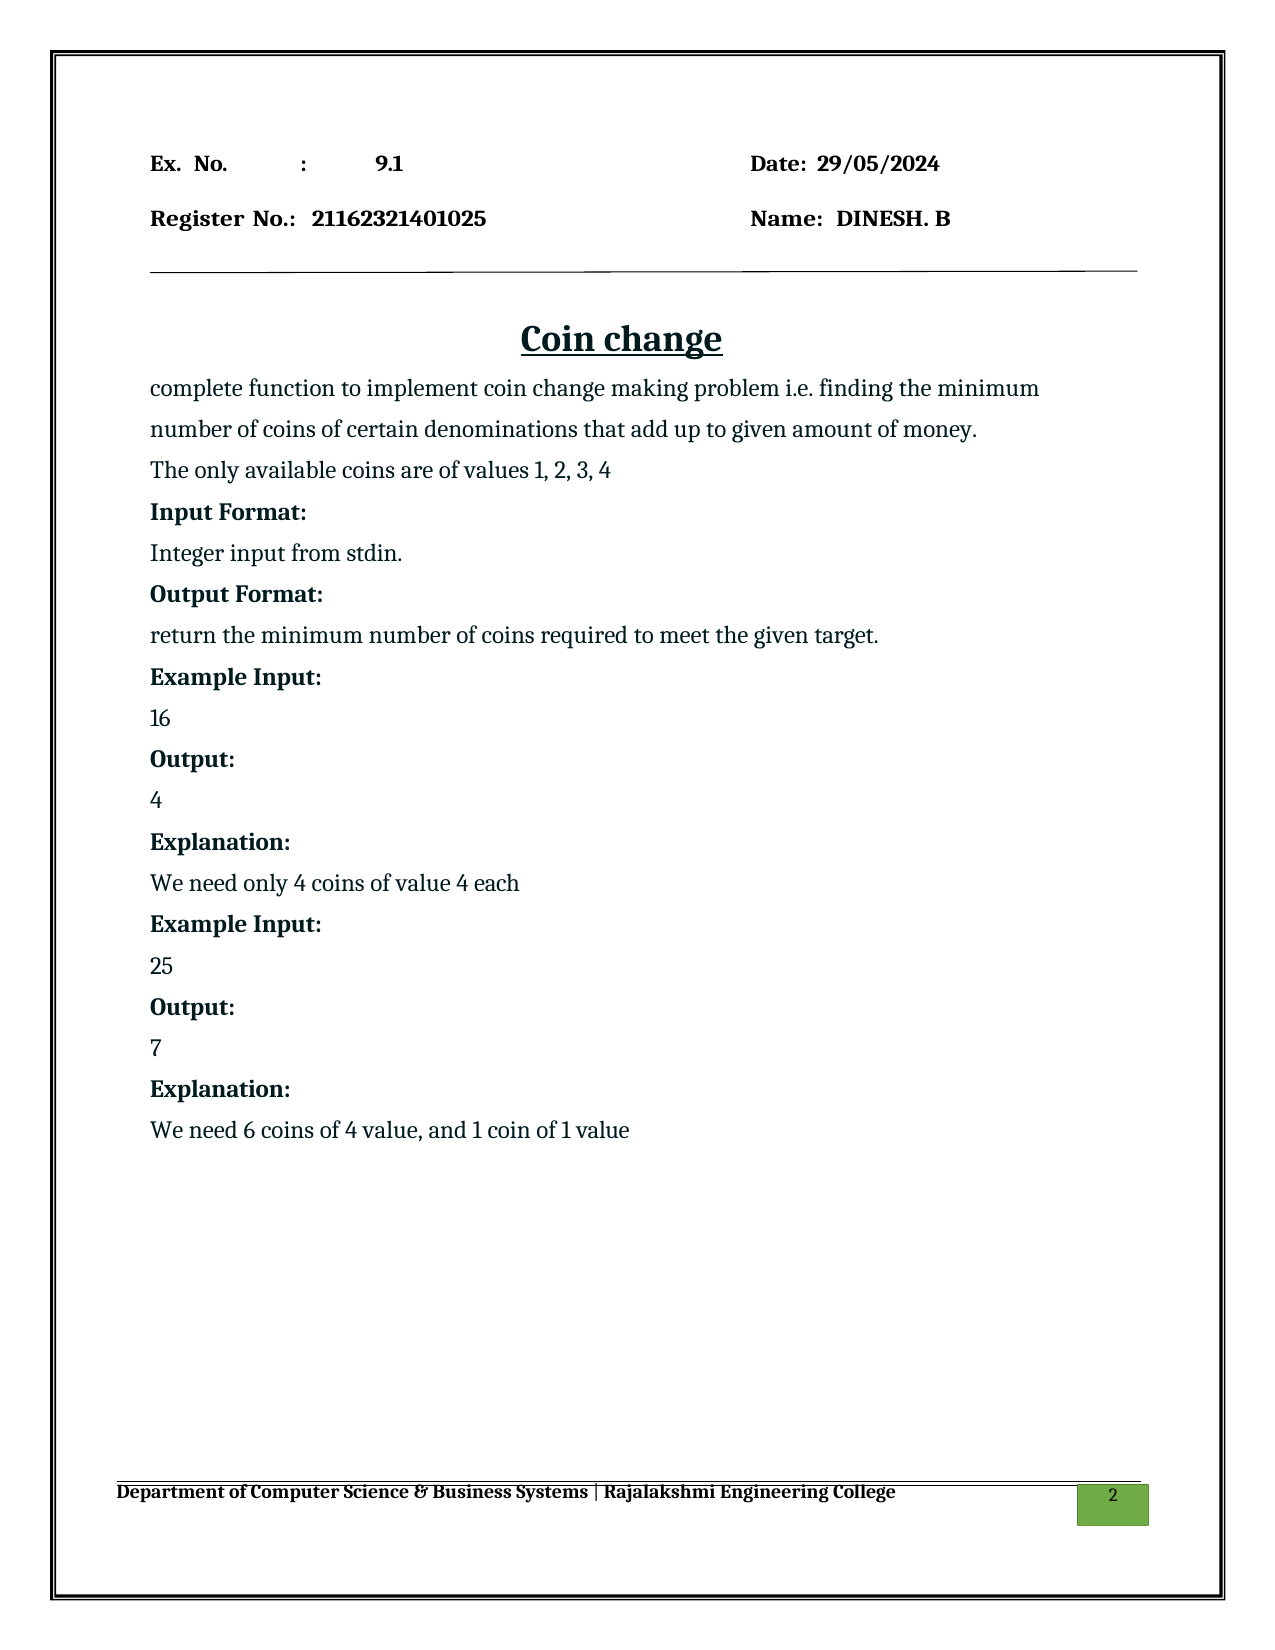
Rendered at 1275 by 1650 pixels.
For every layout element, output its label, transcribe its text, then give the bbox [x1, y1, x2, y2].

text complete function to implement coin change making problem i.e. finding the minimum number of coins of certain denominations that add up to given amount of money. [150, 374, 1098, 443]
text 4 [150, 786, 1202, 815]
subtitle Input Format: [150, 497, 1202, 526]
subtitle Example Input: [150, 910, 1202, 939]
text return the minimum number of coins required to meet the given target. [150, 621, 1202, 650]
subtitle Output Format: [150, 580, 1202, 609]
text Coin change [139, 318, 1104, 361]
text We need only 4 coins of value 4 each [150, 869, 1202, 898]
text 7 [150, 1034, 1202, 1063]
text Ex. No. : 9.1 Date: 29/05/2024 [150, 151, 1202, 177]
text Register No.: 21162321401025 Name: DINESH. B [150, 206, 1202, 232]
subtitle Example Input: [150, 663, 1202, 692]
text The only available coins are of values 1, 2, 3, 4 [150, 456, 1202, 485]
text 16 [150, 704, 1202, 732]
text Integer input from stdin. [150, 539, 1202, 568]
text 25 [150, 952, 1202, 980]
subtitle Explanation: [150, 828, 1202, 856]
subtitle Output: [150, 745, 1202, 774]
subtitle Output: [150, 992, 1202, 1021]
subtitle Explanation: [150, 1075, 1202, 1104]
text We need 6 coins of 4 value, and 1 coin of 1 value [150, 1116, 1202, 1145]
